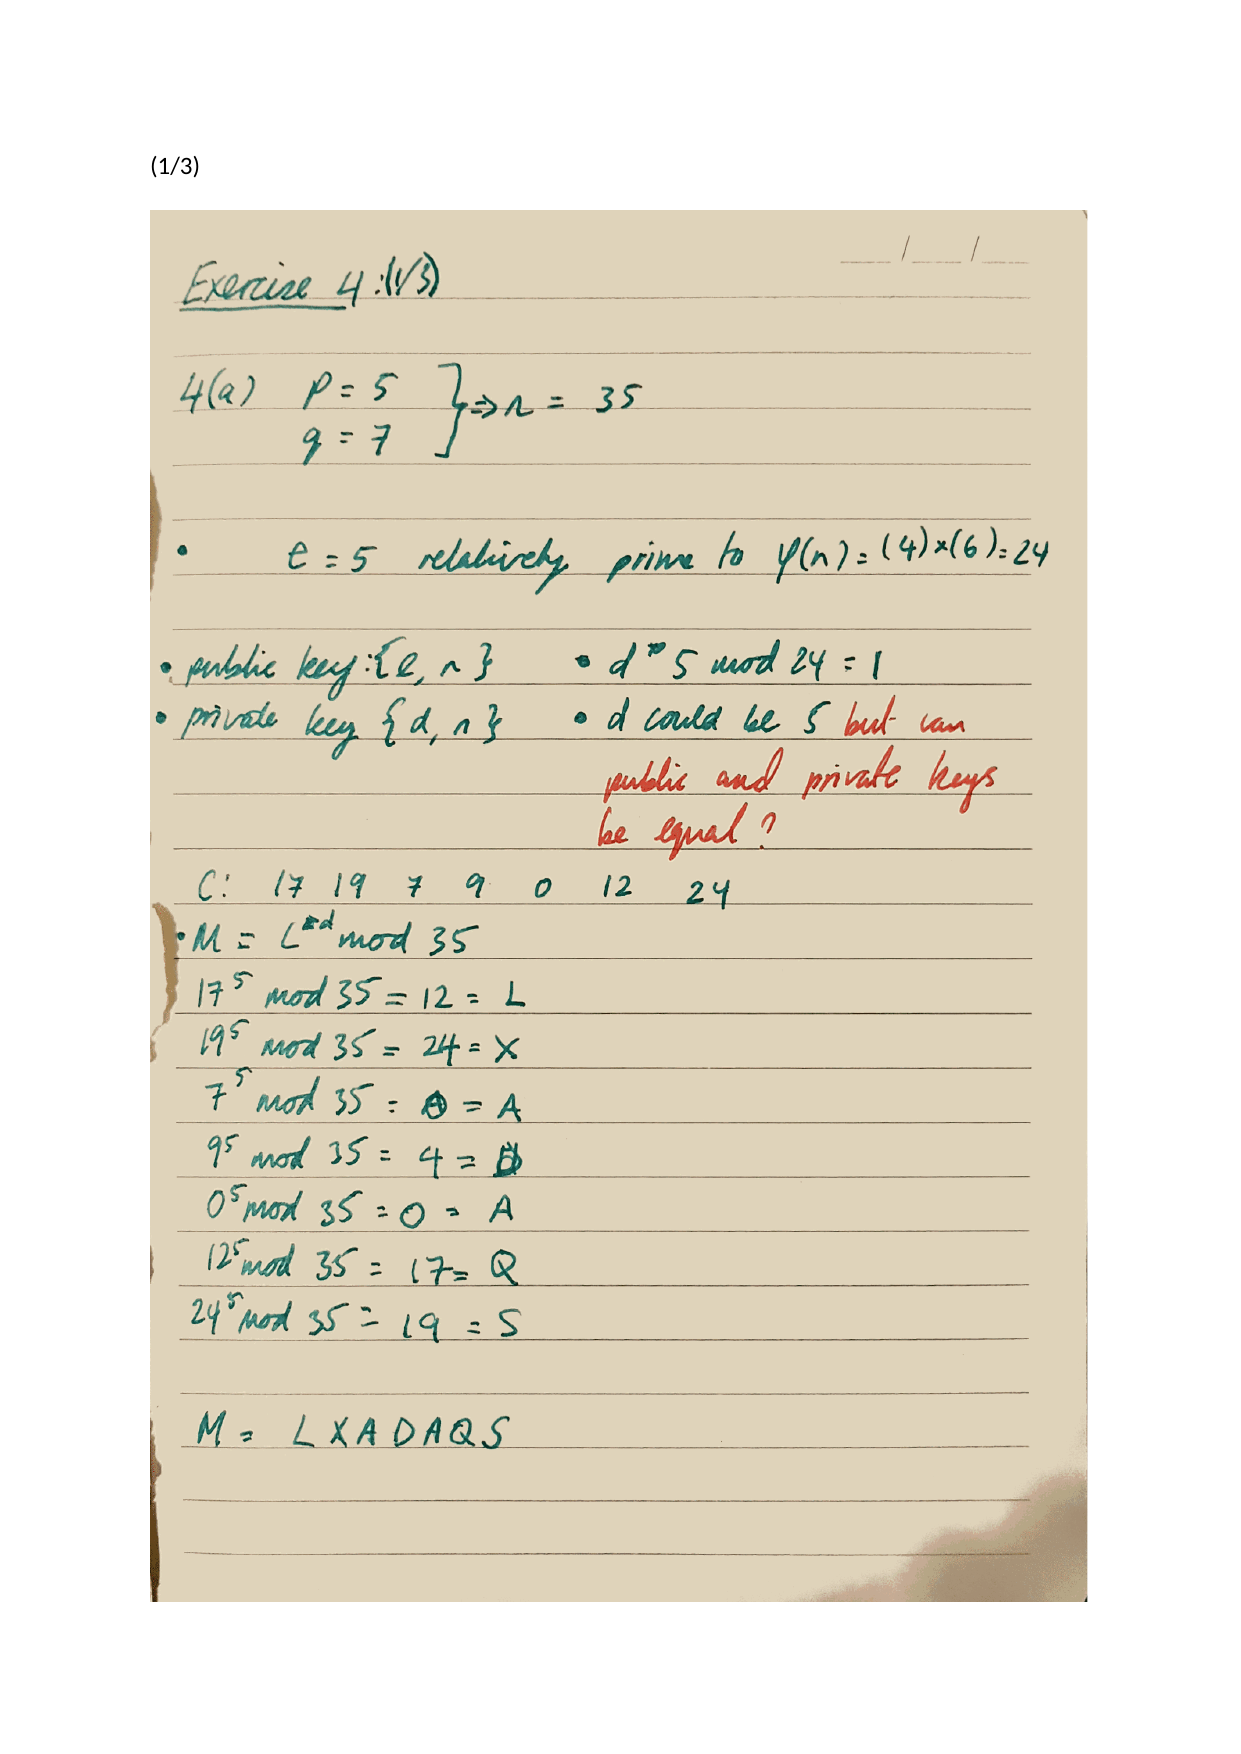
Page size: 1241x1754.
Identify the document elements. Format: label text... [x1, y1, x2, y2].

text (1/3) [150, 150, 1090, 181]
picture [150, 210, 1087, 1601]
